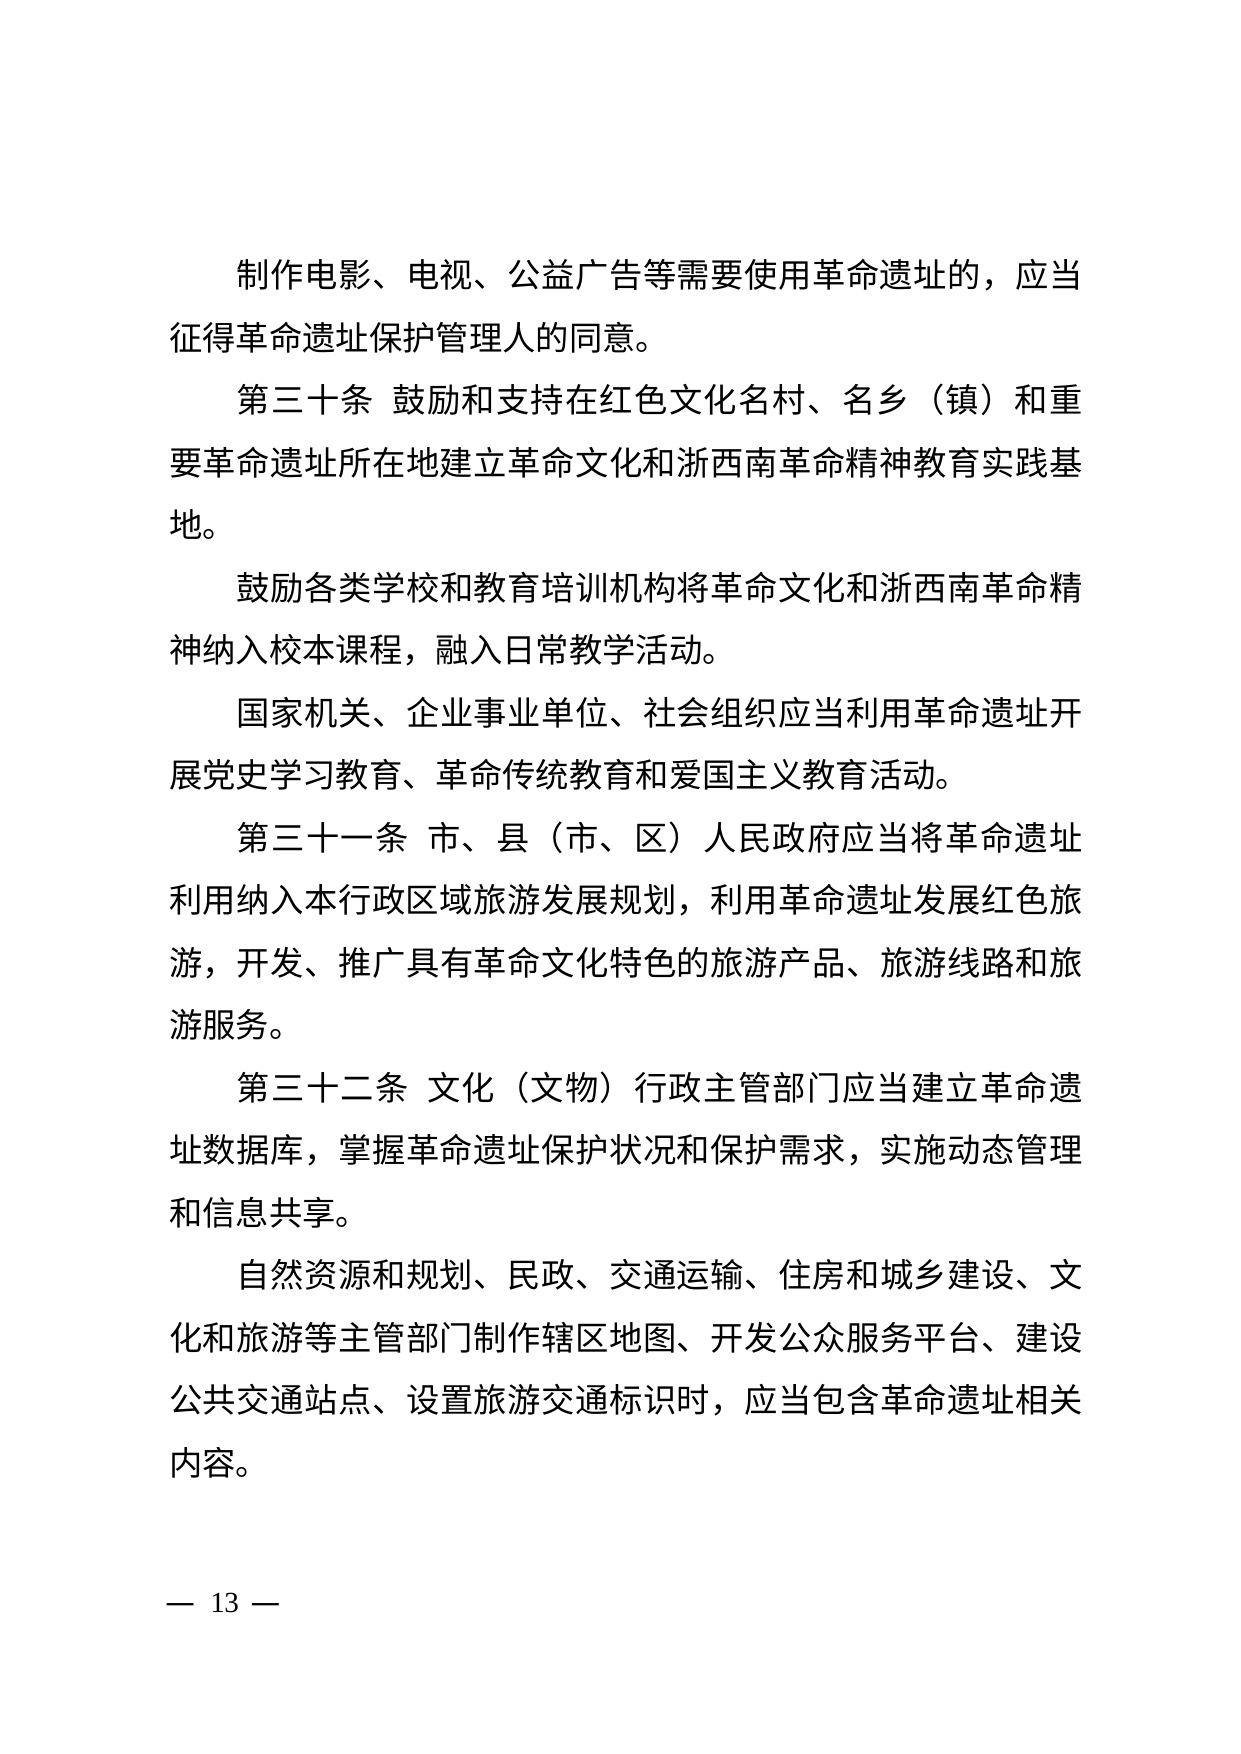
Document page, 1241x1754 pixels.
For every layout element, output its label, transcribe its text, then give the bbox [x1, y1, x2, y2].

text 自然资源和规划、民政、交通运输、住房和城乡建设、文化和旅游等主管部门制作辖区地图、开发公众服务平台、建设公共交通站点、设置旅游交通标识时，应当包含革命遗址相关内容。 [169, 1238, 1083, 1488]
text 国家机关、企业事业单位、社会组织应当利用革命遗址开展党史学习教育、革命传统教育和爱国主义教育活动。 [169, 675, 1083, 800]
text 第三十一条 市、县（市、区）人民政府应当将革命遗址利用纳入本行政区域旅游发展规划，利用革命遗址发展红色旅游，开发、推广具有革命文化特色的旅游产品、旅游线路和旅游服务。 [169, 800, 1083, 1050]
text 第三十条 鼓励和支持在红色文化名村、名乡（镇）和重要革命遗址所在地建立革命文化和浙西南革命精神教育实践基地。 [169, 363, 1083, 550]
text 第三十二条 文化（文物）行政主管部门应当建立革命遗址数据库，掌握革命遗址保护状况和保护需求，实施动态管理和信息共享。 [169, 1050, 1083, 1238]
text 鼓励各类学校和教育培训机构将革命文化和浙西南革命精神纳入校本课程，融入日常教学活动。 [169, 550, 1083, 675]
text 制作电影、电视、公益广告等需要使用革命遗址的，应当征得革命遗址保护管理人的同意。 [169, 238, 1083, 363]
